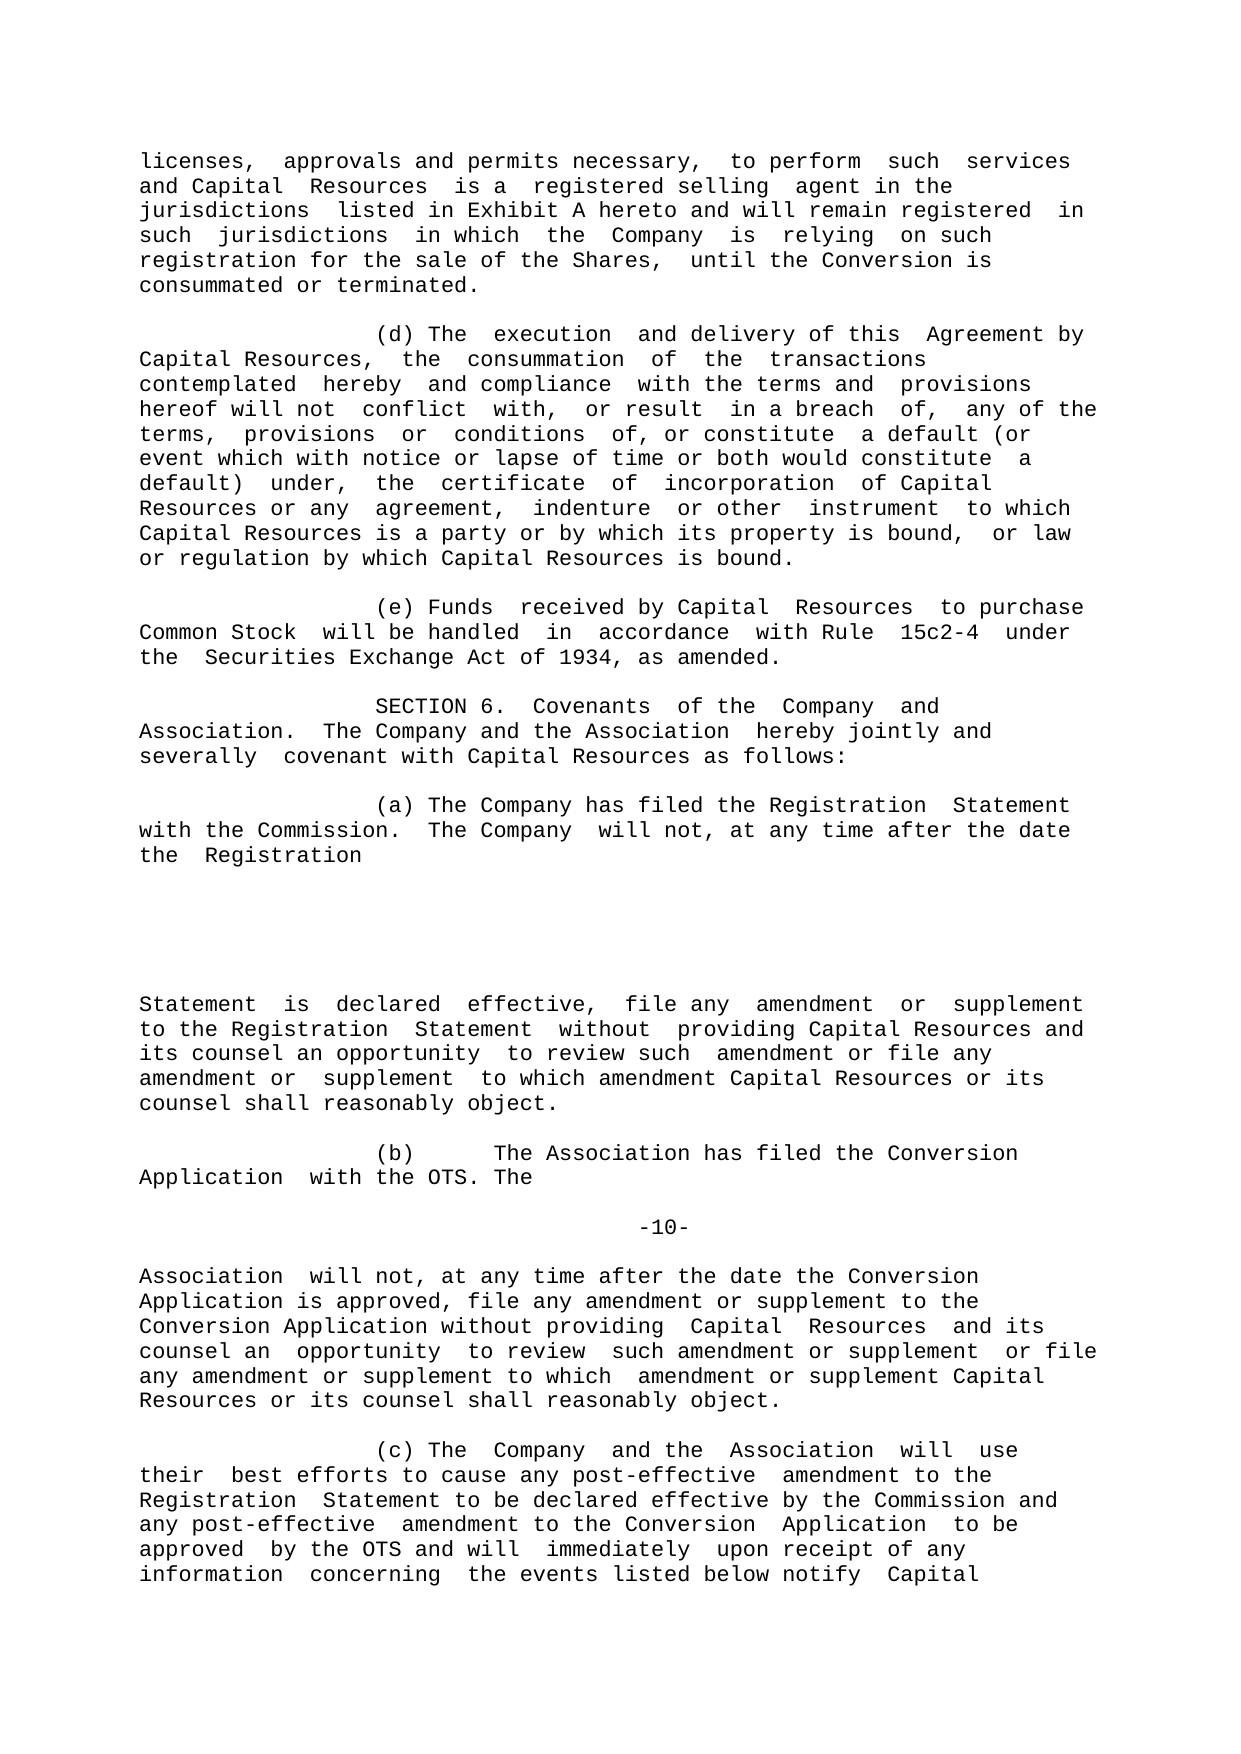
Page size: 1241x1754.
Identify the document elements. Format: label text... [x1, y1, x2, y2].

text (b) The Association has filed the Conversion Application with the OTS. The [139, 1142, 1101, 1191]
text Association will not, at any time after the date the Conversion Application is approved, file any amendment or supplement to the Conversion Application without providing Capital Resources and its counsel an opportunity to review such amendment or supplement or file any amendment or supplement to which amendment or supplement Capital Resources or its counsel shall reasonably object. [139, 1266, 1101, 1414]
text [139, 150, 1101, 299]
text (d) The execution and delivery of this Agreement by Capital Resources, the consummation of the transactions contemplated hereby and compliance with the terms and provisions hereof will not conflict with, or result in a breach of, any of the terms, provisions or conditions of, or constitute a default (or event which with notice or lapse of time or both would constitute a default) under, the certificate of incorporation of Capital Resources or any agreement, indenture or other instrument to which Capital Resources is a party or by which its property is bound, or law or regulation by which Capital Resources is bound. [139, 323, 1101, 571]
text (e) Funds received by Capital Resources to purchase Common Stock will be handled in accordance with Rule 15c2-4 under the Securities Exchange Act of 1934, as amended. [139, 596, 1101, 671]
text -10- [139, 1216, 1101, 1241]
text SECTION 6. Covenants of the Company and Association. The Company and the Association hereby jointly and severally covenant with Capital Resources as follows: [139, 695, 1101, 770]
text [139, 1439, 1101, 1588]
text Statement is declared effective, file any amendment or supplement to the Registration Statement without providing Capital Resources and its counsel an opportunity to review such amendment or file any amendment or supplement to which amendment Capital Resources or its counsel shall reasonably object. [139, 993, 1101, 1117]
text (a) The Company has filed the Registration Statement with the Commission. The Company will not, at any time after the date the Registration [139, 794, 1101, 869]
